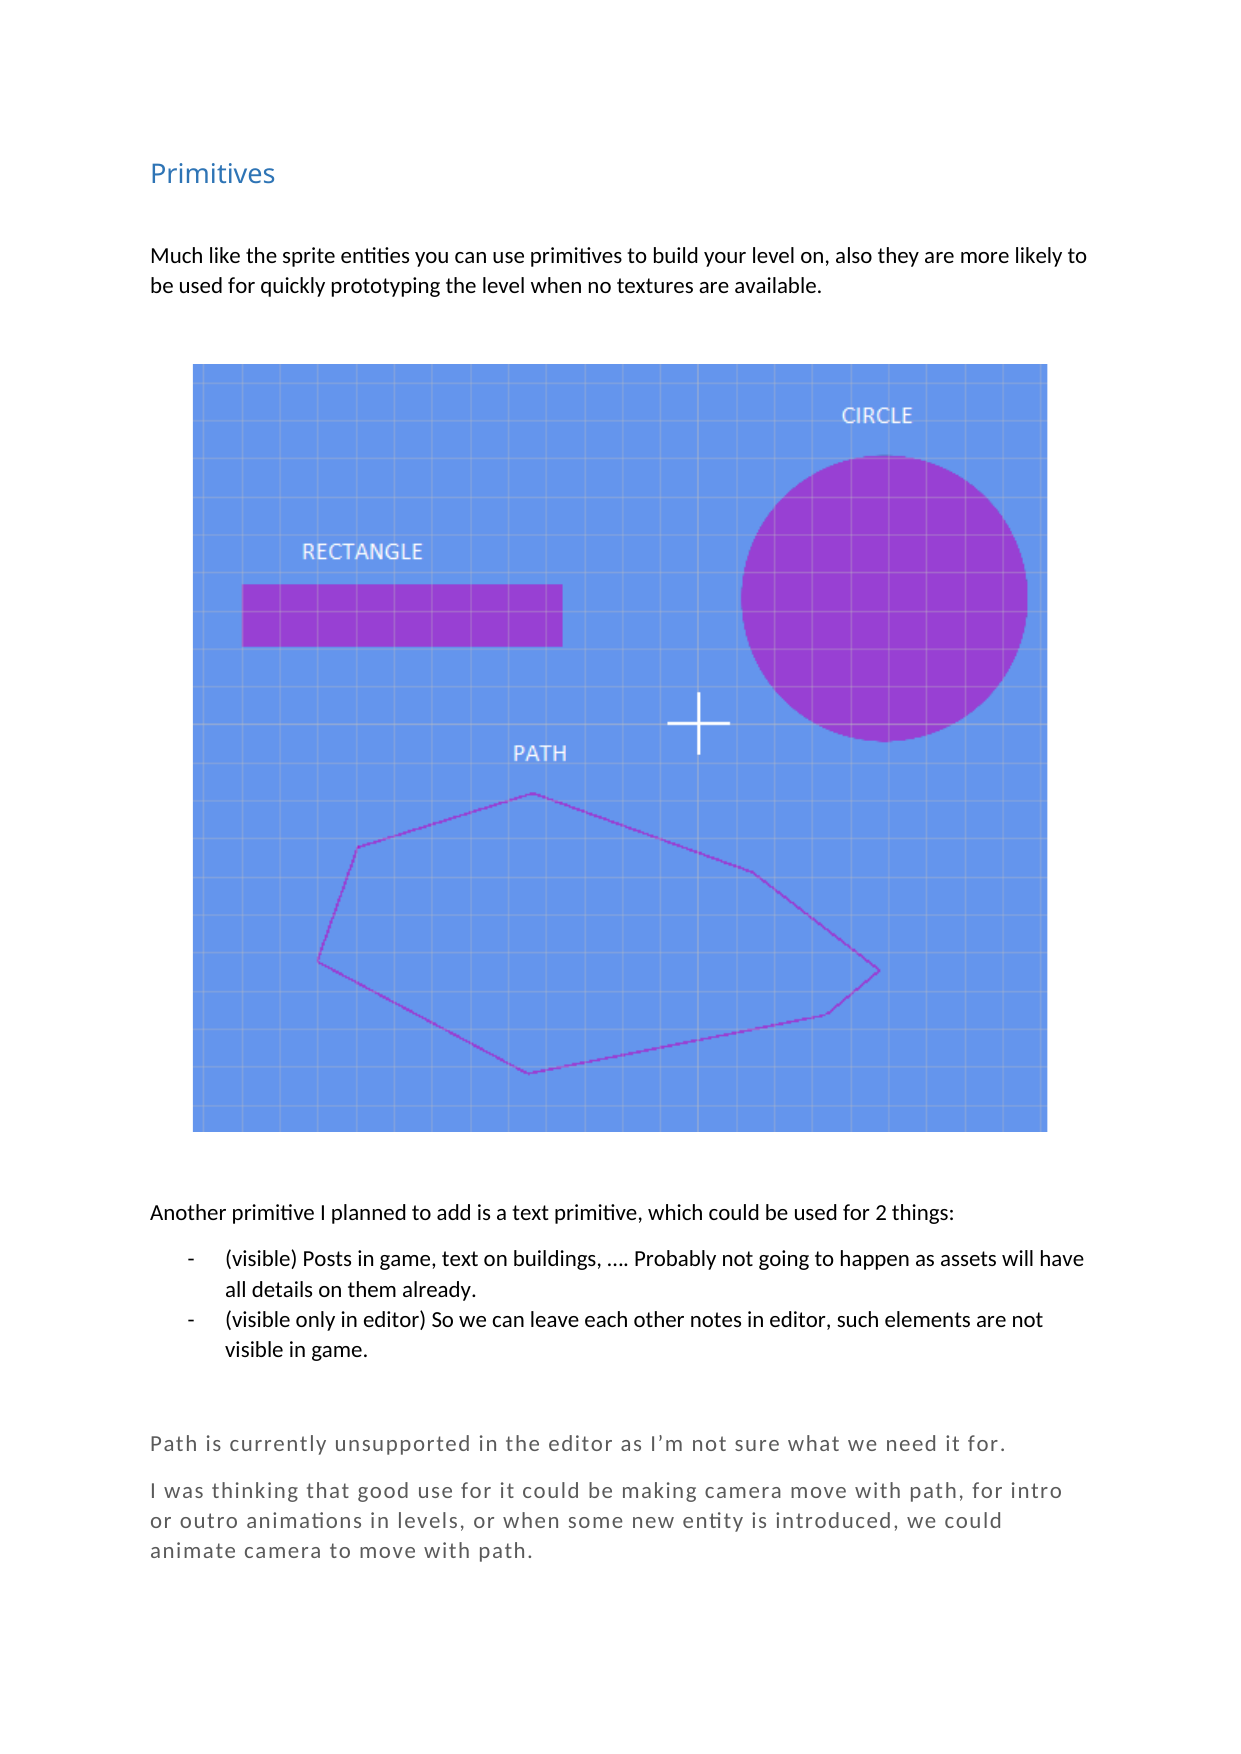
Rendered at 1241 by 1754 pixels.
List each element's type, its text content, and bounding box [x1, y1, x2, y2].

subtitle Primitives [150, 154, 1090, 191]
subtitle Path is currently unsupported in the editor as I’m not sure what we need it for. [150, 1429, 1090, 1457]
list (visible only in editor) So we can leave each other notes in editor, such elements are not visible in game. [187, 1305, 1090, 1363]
subtitle I was thinking that good use for it could be making camera move with path, for intro or outro animations in levels, or when some new entity is introduced, we could animate camera to move with path. [150, 1476, 1090, 1564]
text Much like the sprite entities you can use primitives to build your level on, also they are more likely to be used for quickly prototyping the level when no textures are available. [150, 241, 1090, 299]
list (visible) Posts in game, text on buildings, …. Probably not going to happen as assets will have all details on them already. [187, 1244, 1090, 1303]
text Another primitive I planned to add is a text primitive, which could be used for 2 things: [150, 1198, 1090, 1226]
picture [192, 364, 1048, 1132]
